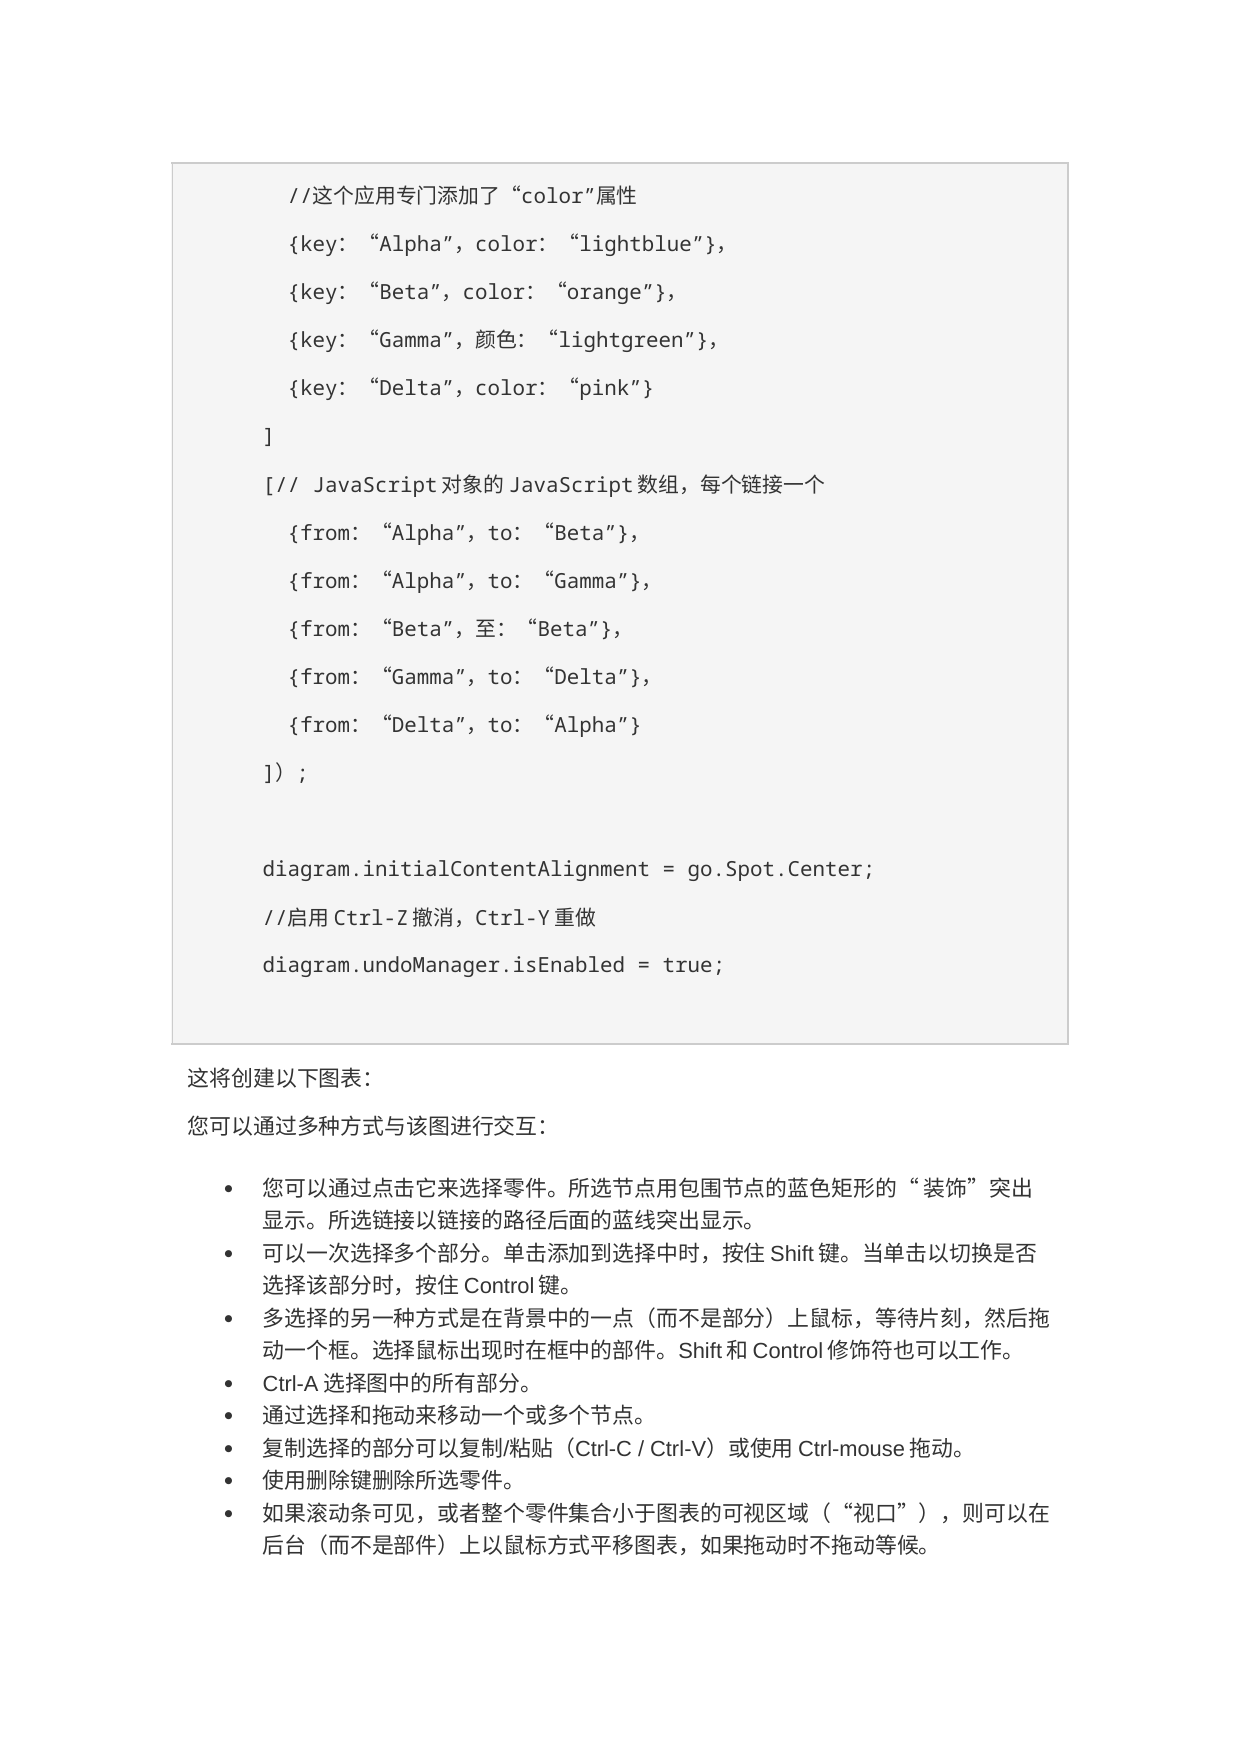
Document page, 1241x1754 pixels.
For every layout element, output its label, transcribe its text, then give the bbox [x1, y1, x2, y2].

list 多选择的另一种方式是在背景中的一点（而不是部分）上鼠标，等待片刻，然后拖动一个框。选择鼠标出现时在框中的部件。Shift和Control修饰符也可以工作。 [225, 1300, 1053, 1365]
text [// JavaScript对象的JavaScript数组，每个链接一个 [173, 451, 1067, 499]
text {from：“Delta”，to：“Alpha”} [173, 691, 1067, 739]
list 使用删除键删除所选零件。 [225, 1463, 1053, 1495]
text 这将创建以下图表： [187, 1061, 1053, 1093]
list 可以一次选择多个部分。单击添加到选择中时，按住Shift键。当单击以切换是否选择该部分时，按住Control键。 [225, 1235, 1053, 1300]
list 如果滚动条可见，或者整个零件集合小于图表的可视区域（“视口”），则可以在后台（而不是部件）上以鼠标方式平移图表，如果拖动时不拖动等候。 [225, 1495, 1053, 1560]
text //这个应用专门添加了“color”属性 [173, 164, 1067, 210]
text ]）; [173, 739, 1067, 788]
text diagram.initialContentAlignment = go.Spot.Center; [173, 836, 1067, 884]
text {key：“Delta”，color：“pink”} [173, 354, 1067, 403]
text {from：“Beta”，至：“Beta”}， [173, 595, 1067, 643]
text //启用Ctrl-Z撤消，Ctrl-Y重做 [173, 884, 1067, 932]
text {from：“Alpha”，to：“Beta”}， [173, 499, 1067, 547]
list 您可以通过点击它来选择零件。所选节点用包围节点的蓝色矩形的“ 装饰”突出显示。所选链接以链接的路径后面的蓝线突出显示。 [225, 1170, 1053, 1235]
text {from：“Gamma”，to：“Delta”}， [173, 643, 1067, 691]
text {key：“Beta”，color：“orange”}， [173, 258, 1067, 306]
text {key：“Gamma”，颜色：“lightgreen”}， [173, 306, 1067, 354]
list 复制选择的部分可以复制/粘贴（Ctrl-C / Ctrl-V）或使用Ctrl-mouse拖动。 [225, 1430, 1053, 1463]
list 通过选择和拖动来移动一个或多个节点。 [225, 1398, 1053, 1430]
text {key：“Alpha”，color：“lightblue”}， [173, 210, 1067, 258]
text 您可以通过多种方式与该图进行交互： [187, 1109, 1053, 1141]
text diagram.undoManager.isEnabled = true; [173, 932, 1067, 980]
text ] [173, 403, 1067, 451]
list Ctrl-A选择图中的所有部分。 [225, 1365, 1053, 1398]
text {from：“Alpha”，to：“Gamma”}， [173, 547, 1067, 595]
